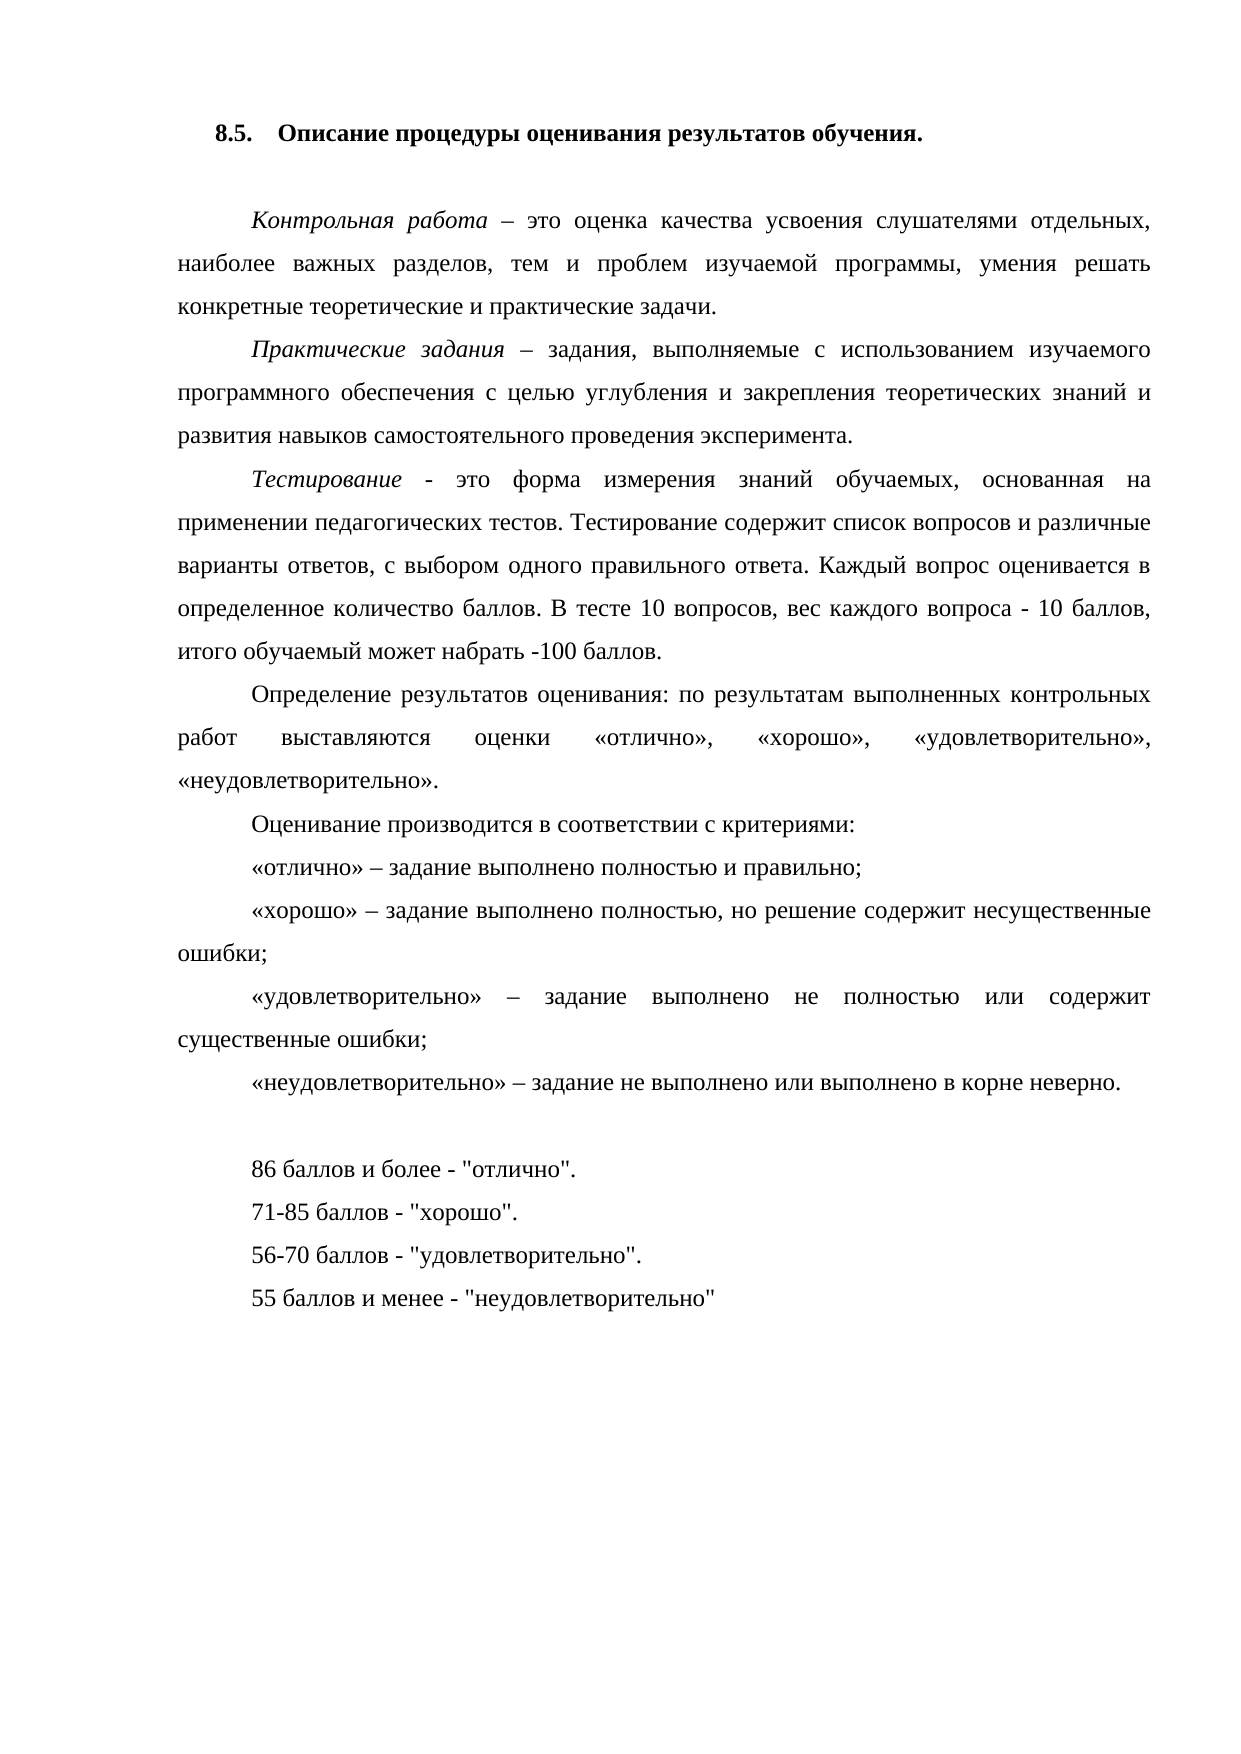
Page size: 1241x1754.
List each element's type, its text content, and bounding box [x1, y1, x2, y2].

text Оценивание производится в соответствии с критериями: [177, 809, 1152, 837]
text Тестирование - это форма измерения знаний обучаемых, основанная на применении педагогических тестов. Тестирование содержит список вопросов и различные варианты ответов, с выбором одного правильного ответа. Каждый вопрос оценивается в определенное количество баллов. В тесте 10 вопросов, вес каждого вопроса - 10 баллов, итого обучаемый может набрать -100 баллов. [177, 464, 1152, 665]
text Практические задания – задания, выполняемые с использованием изучаемого программного обеспечения с целью углубления и закрепления теоретических знаний и развития навыков самостоятельного проведения эксперимента. [177, 334, 1152, 449]
text 86 баллов и более - "отлично". [177, 1154, 1152, 1182]
text 55 баллов и менее - "неудовлетворительно" [177, 1283, 1152, 1312]
text «неудовлетворительно» – задание не выполнено или выполнено в корне неверно. [177, 1067, 1152, 1096]
text Определение результатов оценивания: по результатам выполненных контрольных работ выставляются оценки «отлично», «хорошо», «удовлетворительно», «неудовлетворительно». [177, 679, 1152, 794]
text «хорошо» – задание выполнено полностью, но решение содержит несущественные ошибки; [177, 895, 1152, 967]
text 71-85 баллов - "хорошо". [177, 1197, 1152, 1226]
list 8.5. Описание процедуры оценивания результатов обучения. [215, 118, 1152, 147]
text 56-70 баллов - "удовлетворительно". [177, 1240, 1152, 1269]
text «отлично» – задание выполнено полностью и правильно; [177, 852, 1152, 881]
text «удовлетворительно» – задание выполнено не полностью или содержит существенные ошибки; [177, 981, 1152, 1053]
text Контрольная работа – это оценка качества усвоения слушателями отдельных, наиболее важных разделов, тем и проблем изучаемой программы, умения решать конкретные теоретические и практические задачи. [177, 205, 1152, 320]
